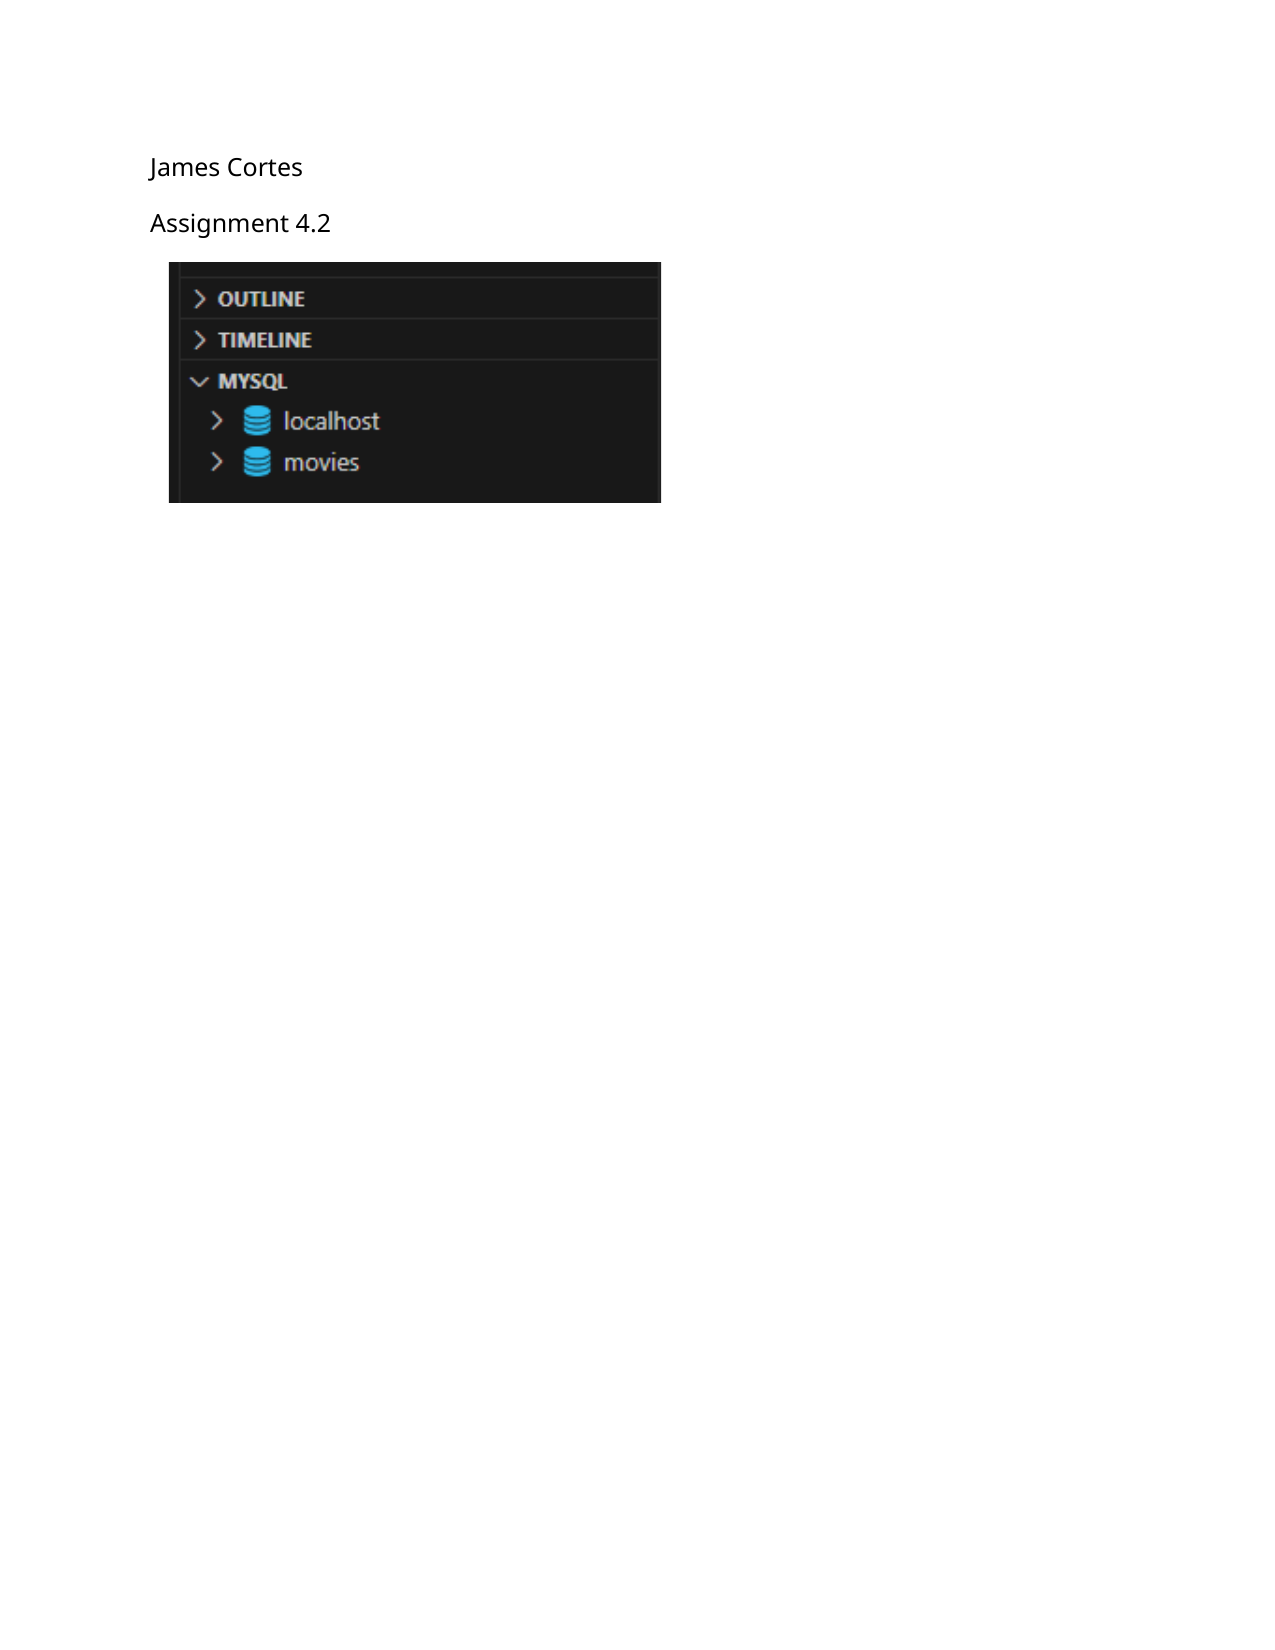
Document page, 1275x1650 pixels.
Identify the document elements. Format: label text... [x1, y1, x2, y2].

text James Cortes [150, 150, 1125, 184]
text Assignment 4.2 [150, 206, 1125, 240]
